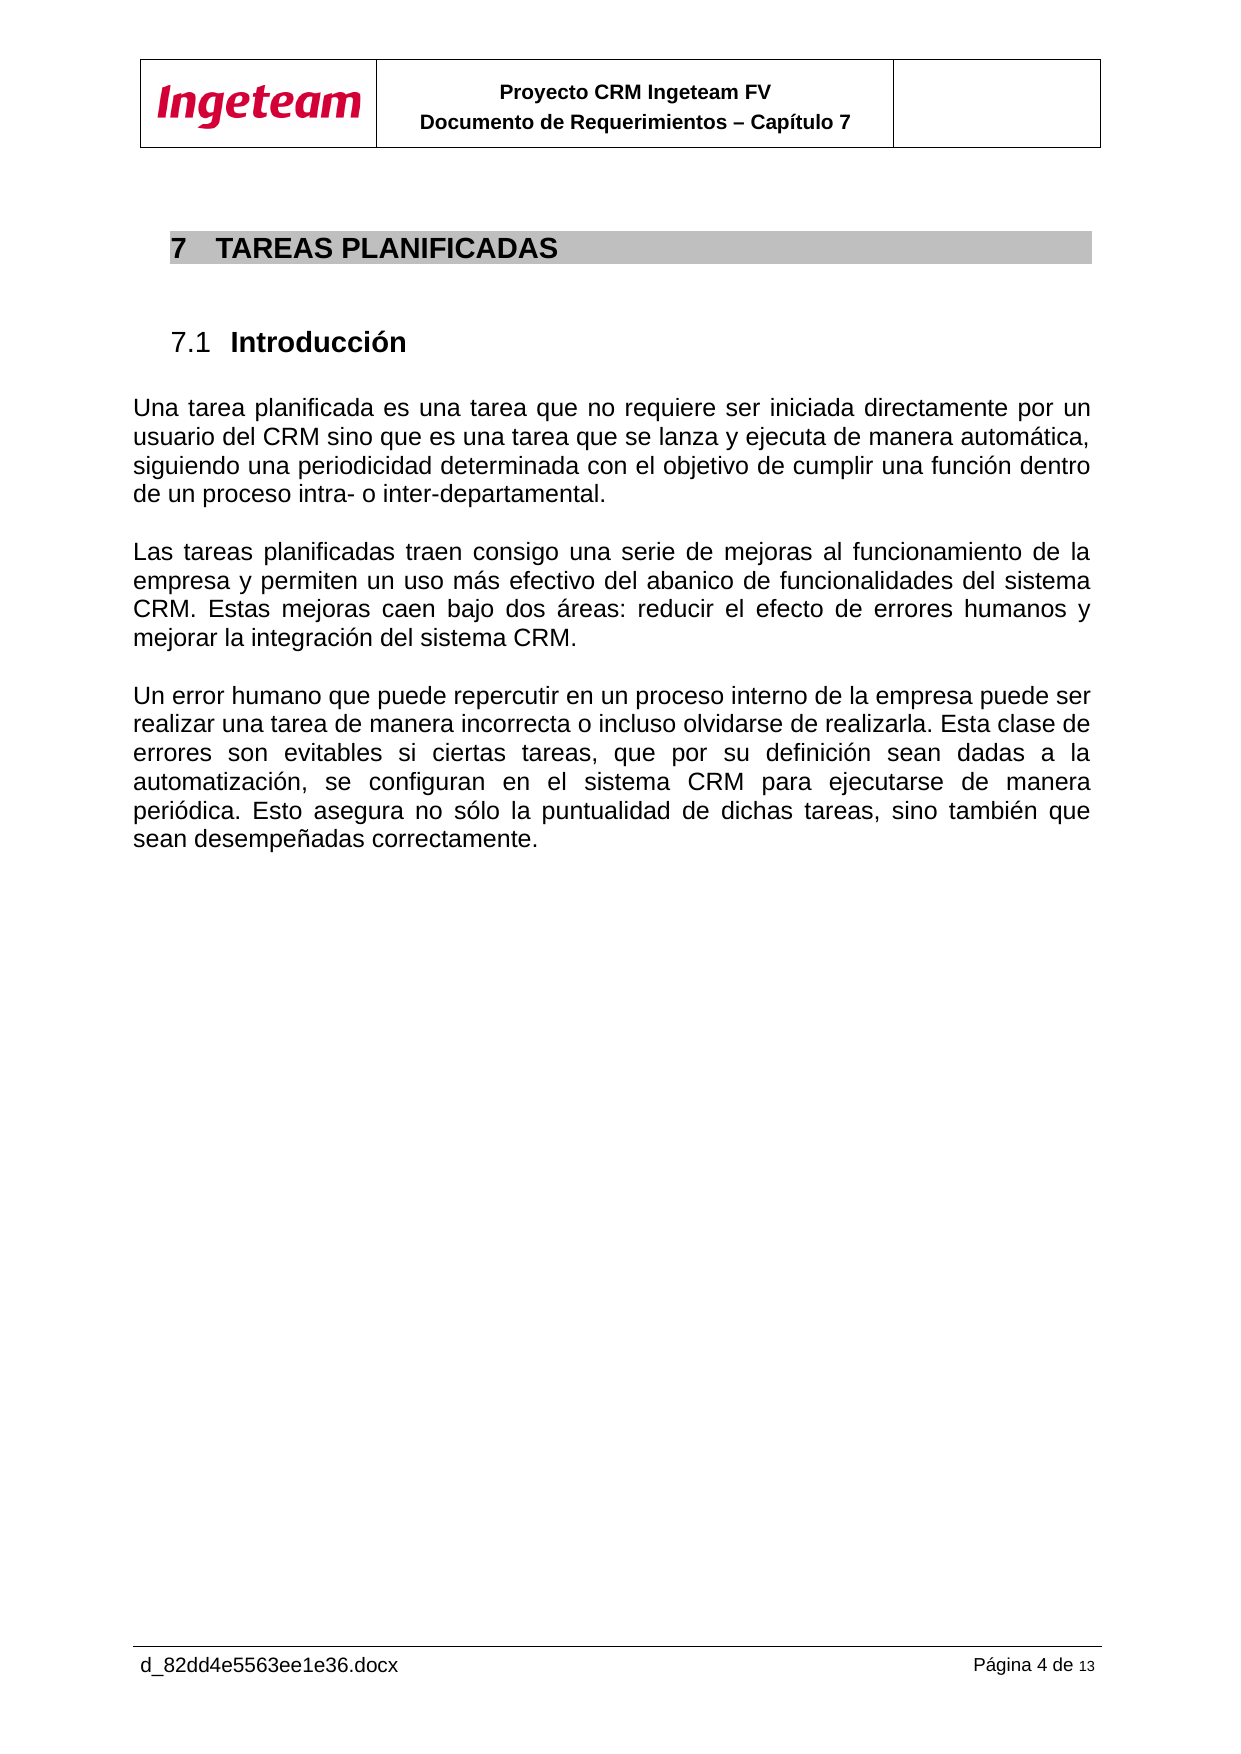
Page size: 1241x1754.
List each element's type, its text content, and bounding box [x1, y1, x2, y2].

picture [157, 85, 361, 129]
text Un error humano que puede repercutir en un proceso interno de la empresa puede ser realizar una tarea de manera incorrecta o incluso olvidarse de realizarla. Esta clase de errores son evitables si ciertas tareas, que por su definición sean dadas a la automatización, se configuran en el sistema CRM para ejecutarse de manera periódica. Esto asegura no sólo la puntualidad de dichas tareas, sino también que sean desempeñadas correctamente. [133, 681, 1092, 853]
text Las tareas planificadas traen consigo una serie de mejoras al funcionamiento de la empresa y permiten un uso más efectivo del abanico de funcionalidades del sistema CRM. Estas mejoras caen bajo dos áreas: reducir el efecto de errores humanos y mejorar la integración del sistema CRM. [133, 537, 1092, 652]
text Una tarea planificada es una tarea que no requiere ser iniciada directamente por un usuario del CRM sino que es una tarea que se lanza y ejecuta de manera automática, siguiendo una periodicidad determinada con el objetivo de cumplir una función dentro de un proceso intra- o inter-departamental. [133, 393, 1092, 508]
subtitle TAREAS PLANIFICADAS [170, 231, 1092, 264]
subtitle Introducción [170, 324, 1092, 358]
